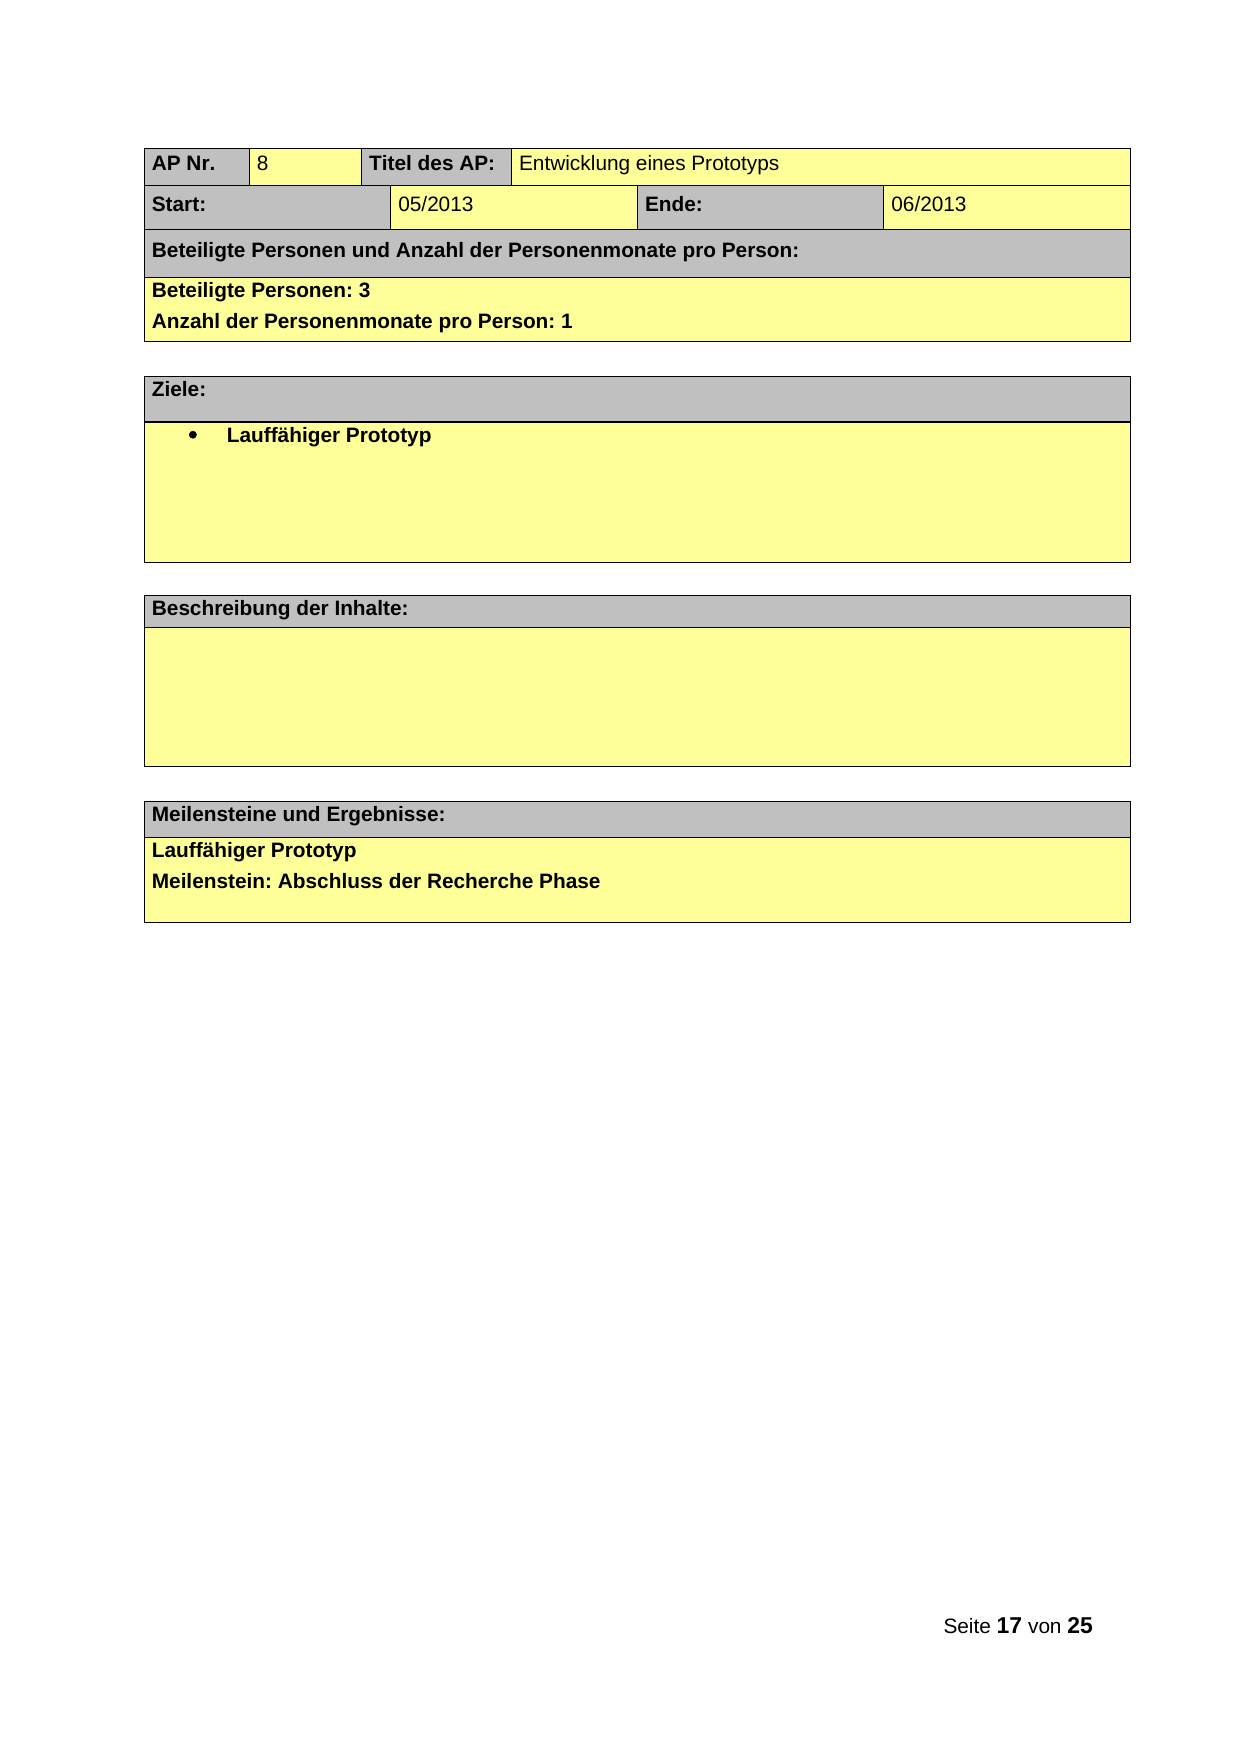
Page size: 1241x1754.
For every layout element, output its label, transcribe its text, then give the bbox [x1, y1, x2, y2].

table_header Entwicklung eines Prototyps [512, 149, 1130, 185]
table_cell 05/2013 [391, 186, 637, 229]
table_cell [145, 628, 1130, 766]
table_header 8 [250, 149, 361, 185]
table_cell Beteiligte Personen: 3 Anzahl der Personenmonate pro Person: 1 [145, 278, 1130, 341]
table_cell Lauffähiger Prototyp [145, 423, 1130, 562]
table_header AP Nr. [145, 149, 249, 185]
table_cell Beteiligte Personen und Anzahl der Personenmonate pro Person: [145, 230, 1130, 277]
table_cell 06/2013 [884, 186, 1130, 229]
table_header Ziele: [145, 377, 1130, 421]
table_cell Start: [145, 186, 390, 229]
table_cell Lauffähiger Prototyp Meilenstein: Abschluss der Recherche Phase [145, 838, 1130, 922]
table_cell Ende: [638, 186, 883, 229]
table_header Titel des AP: [362, 149, 511, 185]
table_header Beschreibung der Inhalte: [145, 596, 1130, 627]
table_header Meilensteine und Ergebnisse: [145, 802, 1130, 837]
